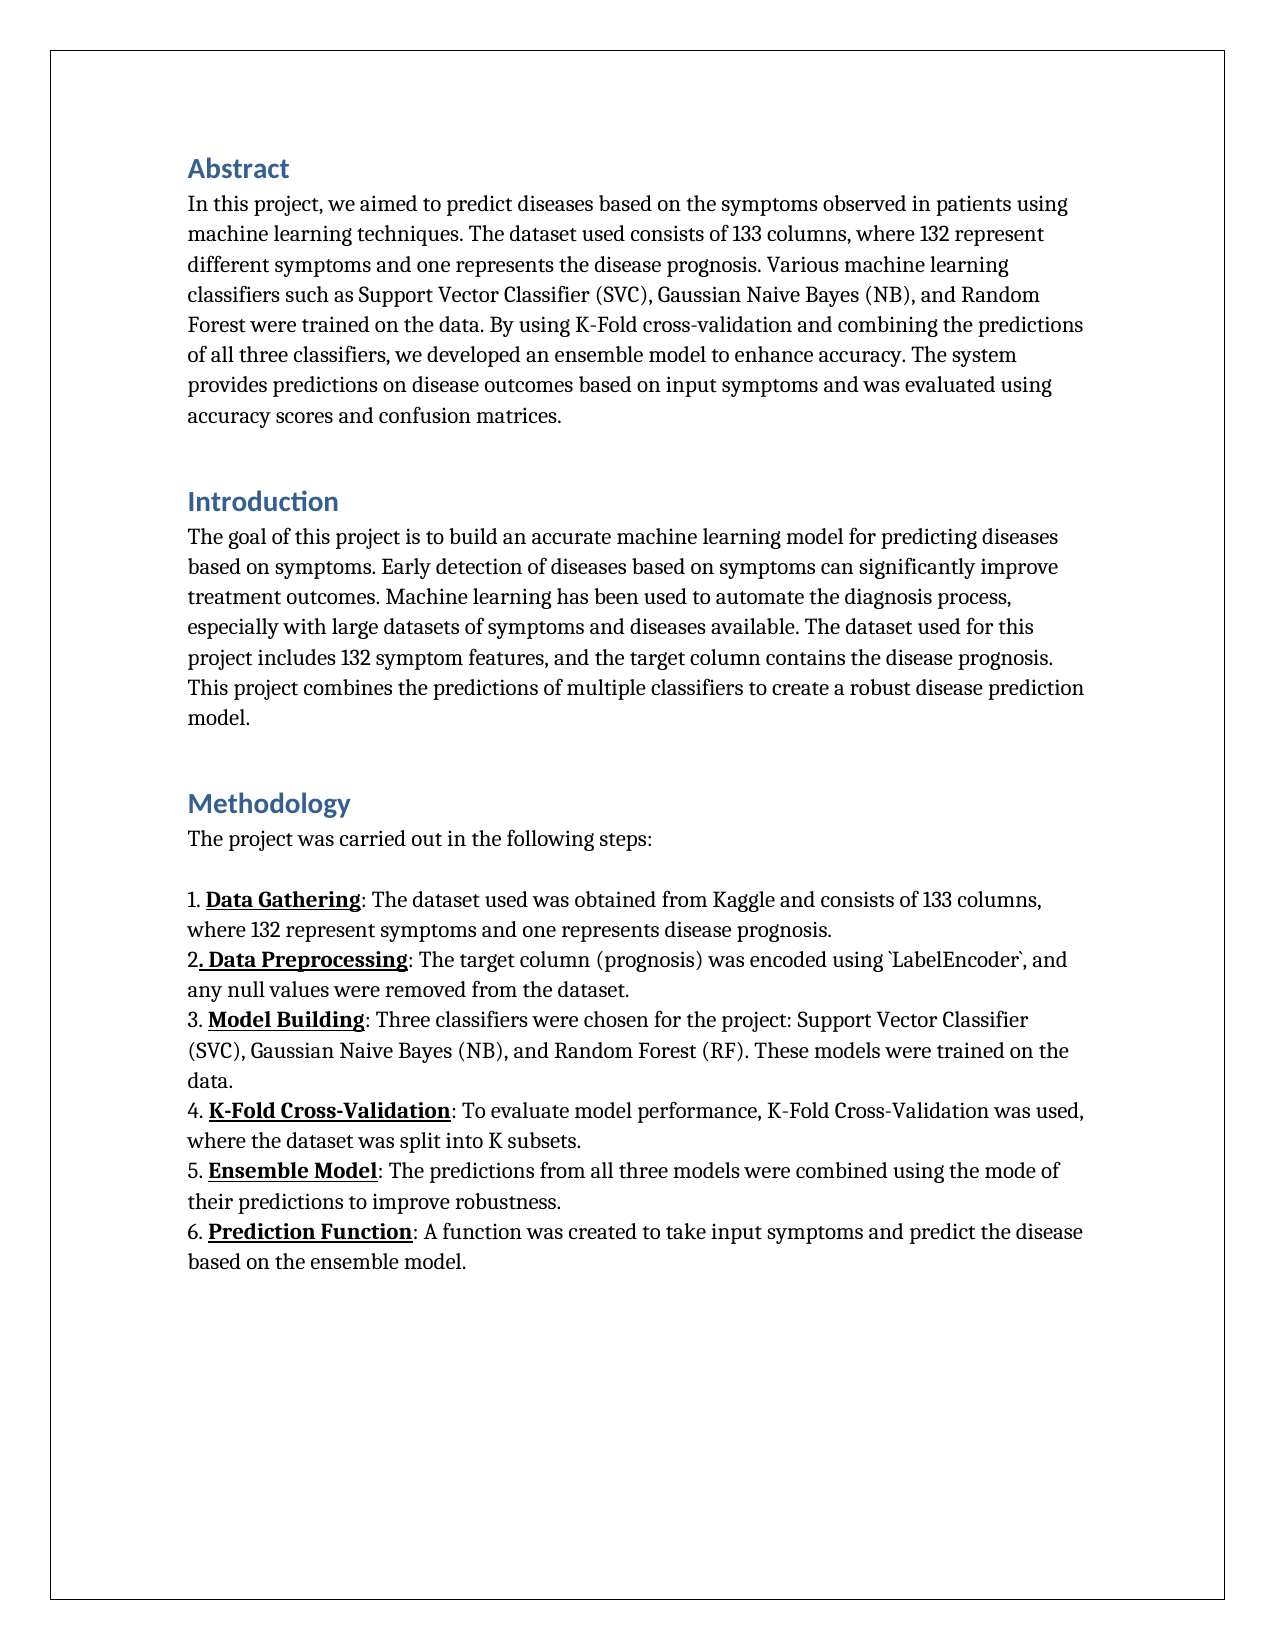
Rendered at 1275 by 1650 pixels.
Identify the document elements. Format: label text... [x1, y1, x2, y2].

text The project was carried out in the following steps: 1. Data Gathering: The dataset used was obtained from Kaggle and consists of 133 columns, where 132 represent symptoms and one represents disease prognosis. 2. Data Preprocessing: The target column (prognosis) was encoded using `LabelEncoder`, and any null values were removed from the dataset. 3. Model Building: Three classifiers were chosen for the project: Support Vector Classifier (SVC), Gaussian Naive Bayes (NB), and Random Forest (RF). These models were trained on the data. 4. K-Fold Cross-Validation: To evaluate model performance, K-Fold Cross-Validation was used, where the dataset was split into K subsets. 5. Ensemble Model: The predictions from all three models were combined using the mode of their predictions to improve robustness. 6. Prediction Function: A function was created to take input symptoms and predict the disease based on the ensemble model. [187, 826, 1087, 1275]
subtitle Introduction [187, 483, 1087, 518]
text The goal of this project is to build an accurate machine learning model for predicting diseases based on symptoms. Early detection of diseases based on symptoms can significantly improve treatment outcomes. Machine learning has been used to automate the diagnosis process, especially with large datasets of symptoms and diseases available. The dataset used for this project includes 132 symptom features, and the target column contains the disease prognosis. This project combines the predictions of multiple classifiers to create a robust disease prediction model. [187, 523, 1087, 731]
subtitle Abstract [187, 150, 1087, 186]
text In this project, we aimed to predict diseases based on the symptoms observed in patients using machine learning techniques. The dataset used consists of 133 columns, where 132 represent different symptoms and one represents the disease prognosis. Various machine learning classifiers such as Support Vector Classifier (SVC), Gaussian Naive Bayes (NB), and Random Forest were trained on the data. By using K-Fold cross-validation and combining the predictions of all three classifiers, we developed an ensemble model to enhance accuracy. The system provides predictions on disease outcomes based on input symptoms and was evaluated using accuracy scores and confusion matrices. [187, 191, 1087, 429]
subtitle Methodology [187, 785, 1087, 821]
